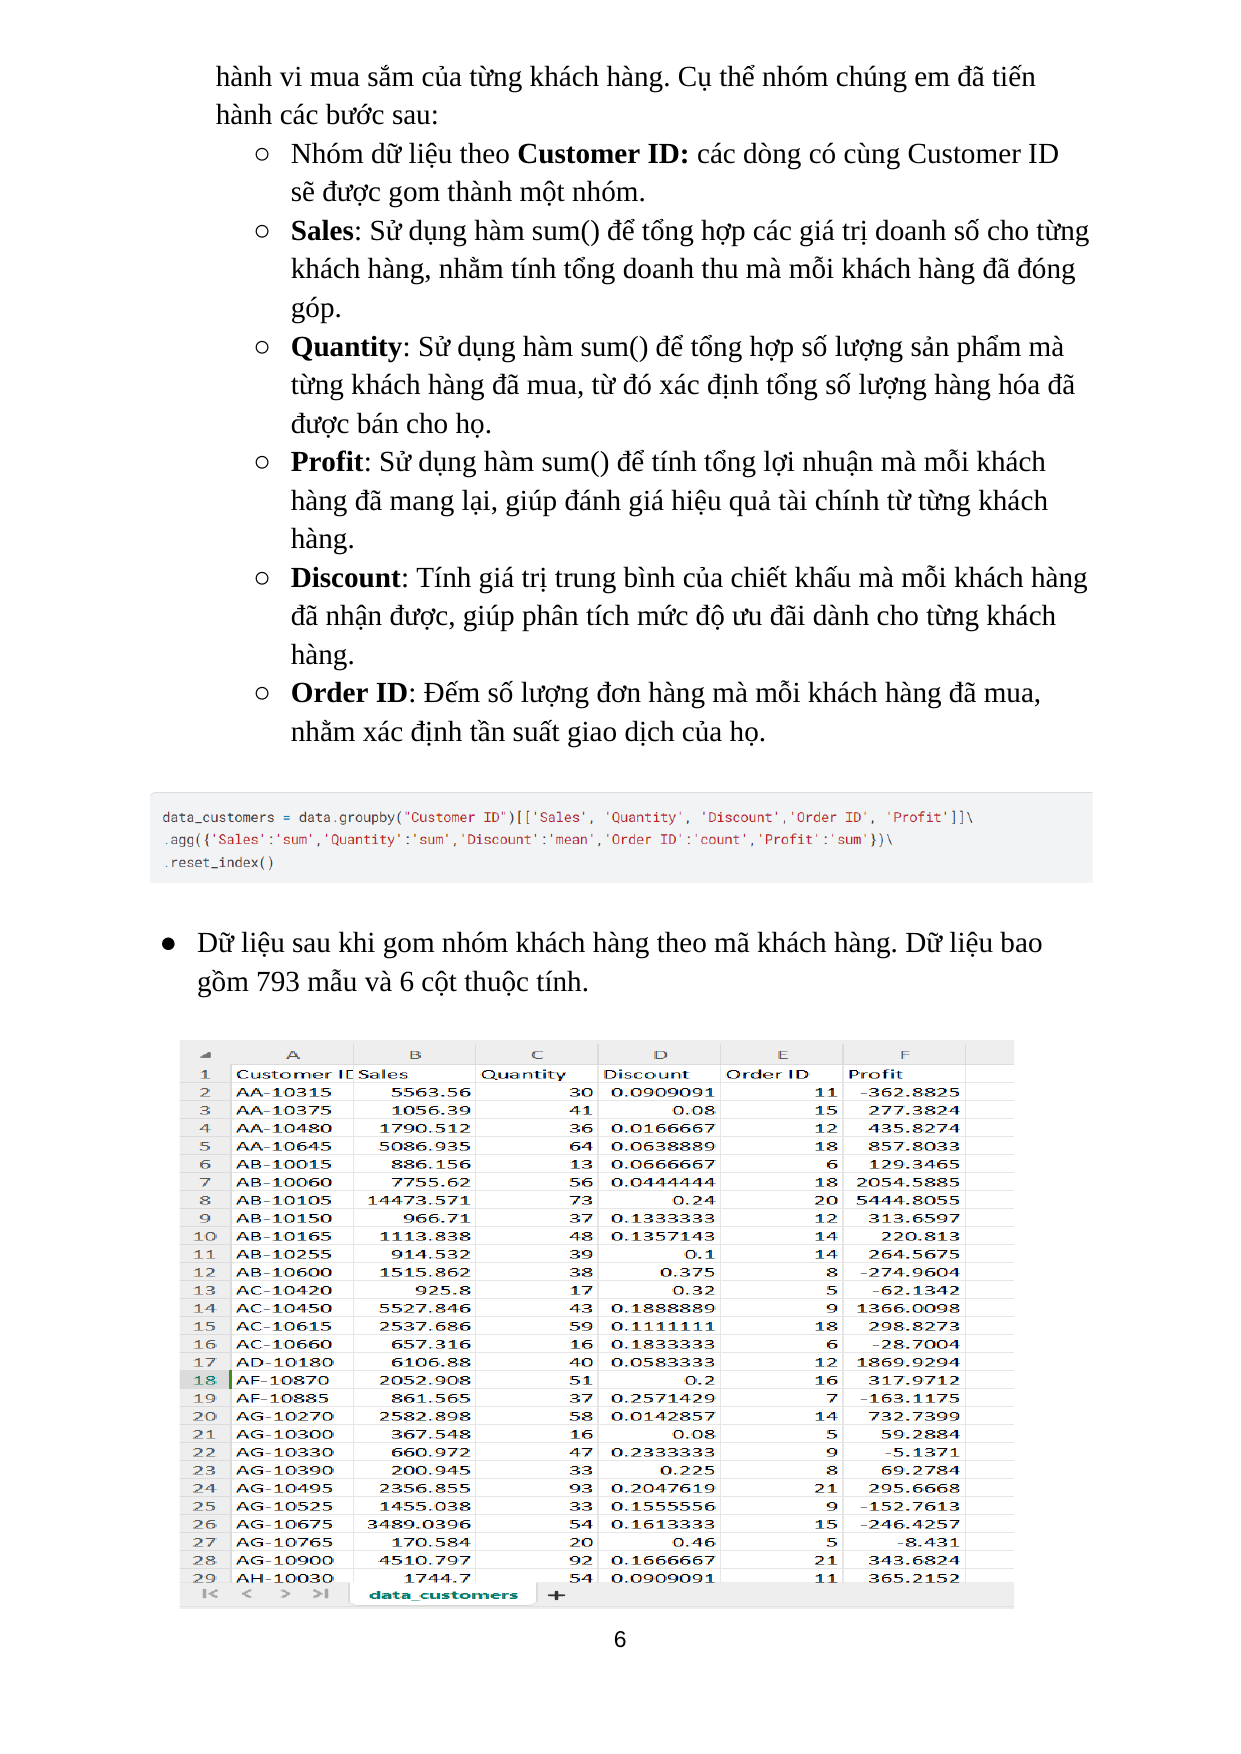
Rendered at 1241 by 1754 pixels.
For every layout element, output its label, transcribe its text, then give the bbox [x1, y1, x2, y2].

picture [179, 1040, 1014, 1609]
picture [150, 791, 1093, 883]
list Profit: Sử dụng hàm sum() để tính tổng lợi nhuận mà mỗi khách hàng đã mang lại, giúp đánh giá hiệu quả tài chính từ từng khách hàng. [253, 444, 1090, 555]
list Quantity: Sử dụng hàm sum() để tổng hợp số lượng sản phẩm mà từng khách hàng đã mua, từ đó xác định tổng số lượng hàng hóa đã được bán cho họ. [253, 329, 1090, 439]
list Discount: Tính giá trị trung bình của chiết khấu mà mỗi khách hàng đã nhận được, giúp phân tích mức độ ưu đãi dành cho từng khách hàng. [253, 560, 1090, 671]
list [178, 59, 1090, 131]
list Sales: Sử dụng hàm sum() để tổng hợp các giá trị doanh số cho từng khách hàng, nhằm tính tổng doanh thu mà mỗi khách hàng đã đóng góp. [253, 213, 1090, 324]
list Order ID: Đếm số lượng đơn hàng mà mỗi khách hàng đã mua, nhằm xác định tần suất giao dịch của họ. [253, 676, 1090, 748]
list Nhóm dữ liệu theo Customer ID: các dòng có cùng Customer ID sẽ được gom thành một nhóm. [253, 136, 1090, 208]
list Dữ liệu sau khi gom nhóm khách hàng theo mã khách hàng. Dữ liệu bao gồm 793 mẫu và 6 cột thuộc tính. [159, 925, 1090, 997]
